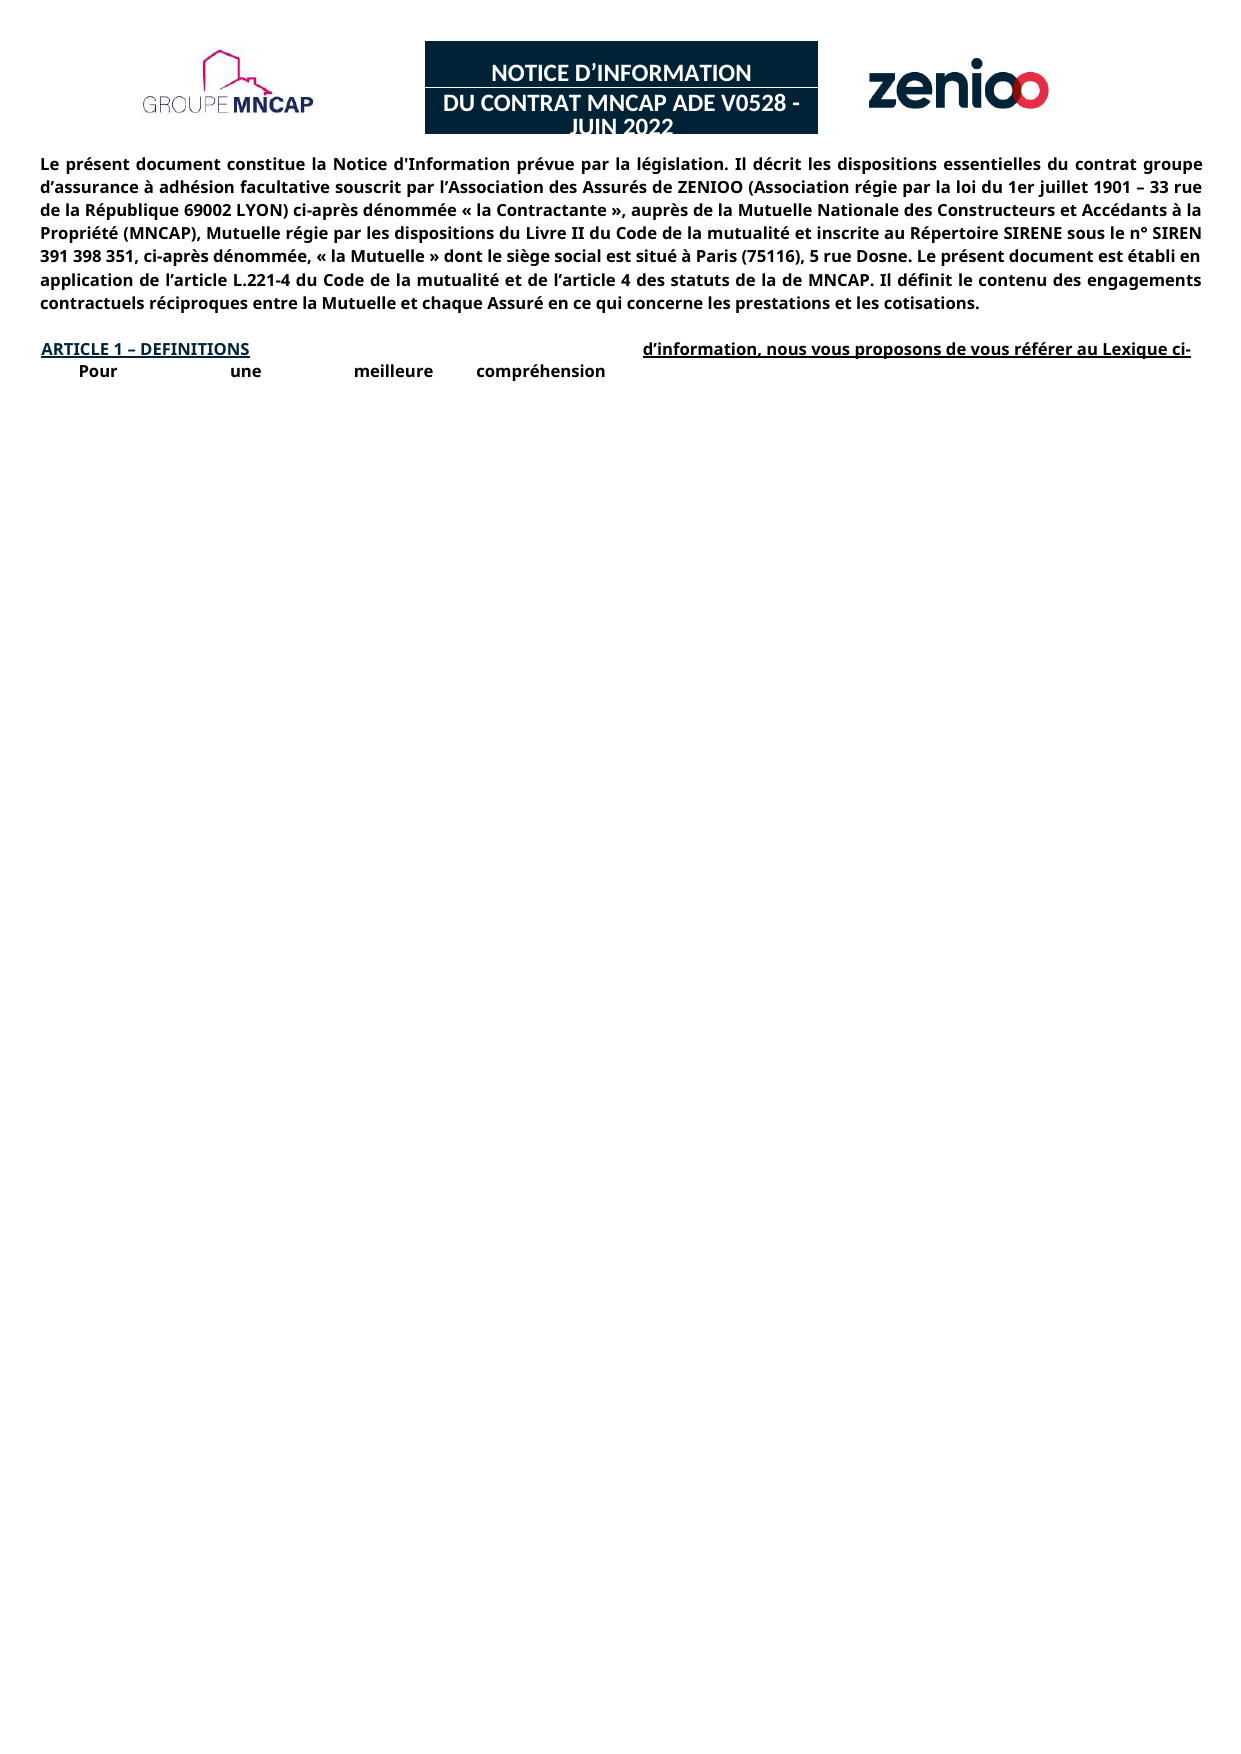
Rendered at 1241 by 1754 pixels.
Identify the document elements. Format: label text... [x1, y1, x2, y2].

table_header [819, 41, 1212, 134]
text ARTICLE 1 – DEFINITIONS [41, 338, 622, 359]
picture [138, 46, 317, 116]
table_cell DU CONTRAT MNCAP ADE V0528 - JUIN 2022 [425, 88, 818, 134]
table_header meilleure [320, 360, 467, 382]
text d’information, nous vous proposons de vous référer au Lexique ci- [622, 338, 1212, 359]
text Le présent document constitue la Notice d'Information prévue par la législation. Il décrit les dispositions essentielles du contrat groupe d’assurance à adhésion facultative souscrit par l’Association des Assurés de ZENIOO (Association régie par la loi du 1er juillet 1901 – 33 rue de la République 69002 LYON) ci-après dénommée « la Contractante », auprès de la Mutuelle Nationale des Constructeurs et Accédants à la Propriété (MNCAP), Mutuelle régie par les dispositions du Livre II du Code de la mutualité et inscrite au Répertoire SIRENE sous le n° SIREN 391 398 351, ci-après dénommée, « la Mutuelle » dont le siège social est situé à Paris (75116), 5 rue Dosne. Le présent document est établi en application de l’article L.221-4 du Code de la mutualité et de l’article 4 des statuts de la de MNCAP. Il définit le contenu des engagements contractuels réciproques entre la Mutuelle et chaque Assuré en ce qui concerne les prestations et les cotisations. [40, 152, 1204, 314]
table_header [31, 41, 424, 134]
table_header compréhension [467, 360, 615, 382]
table_header NOTICE D’INFORMATION [425, 41, 818, 87]
picture [862, 44, 1055, 122]
table_header Pour [24, 360, 172, 382]
table_header une [172, 360, 319, 382]
